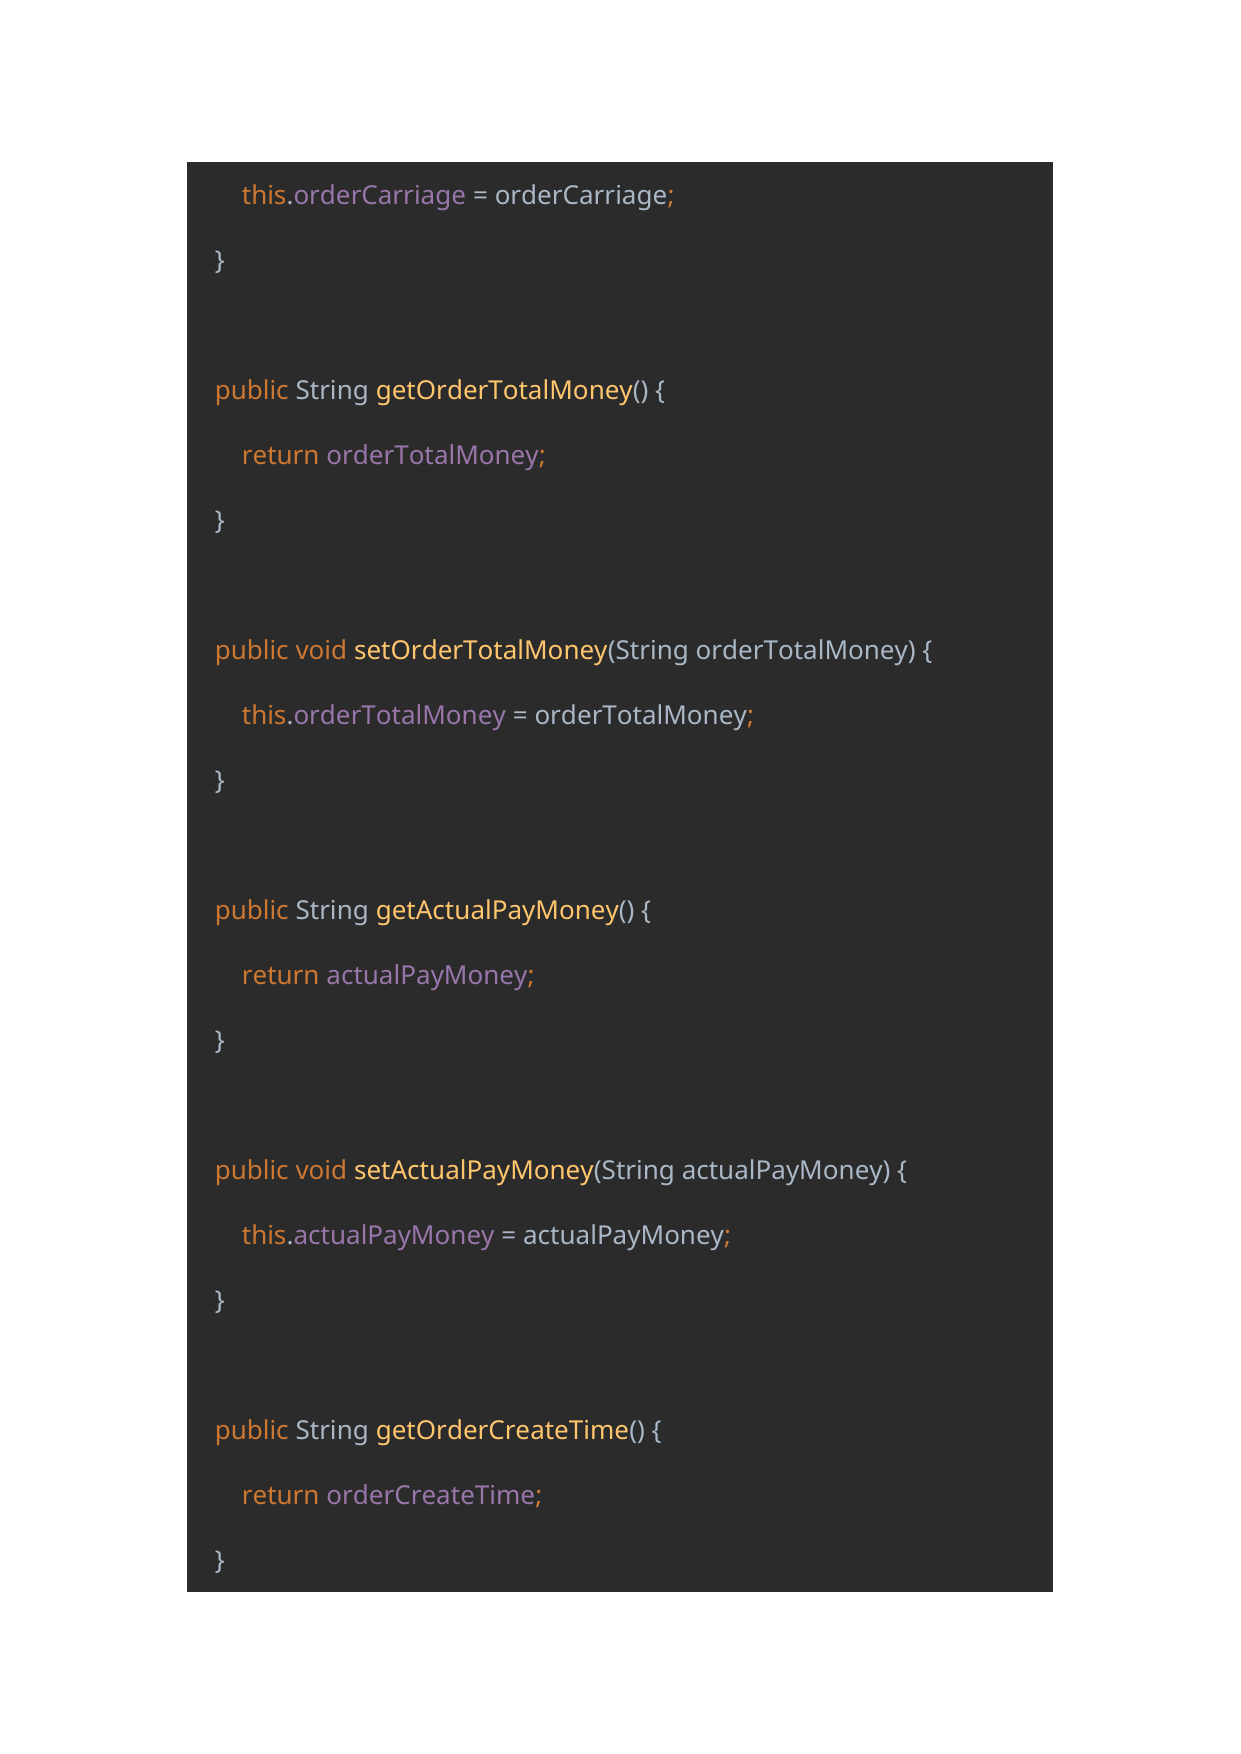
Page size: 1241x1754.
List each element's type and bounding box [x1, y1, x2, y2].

text [187, 162, 1053, 1592]
